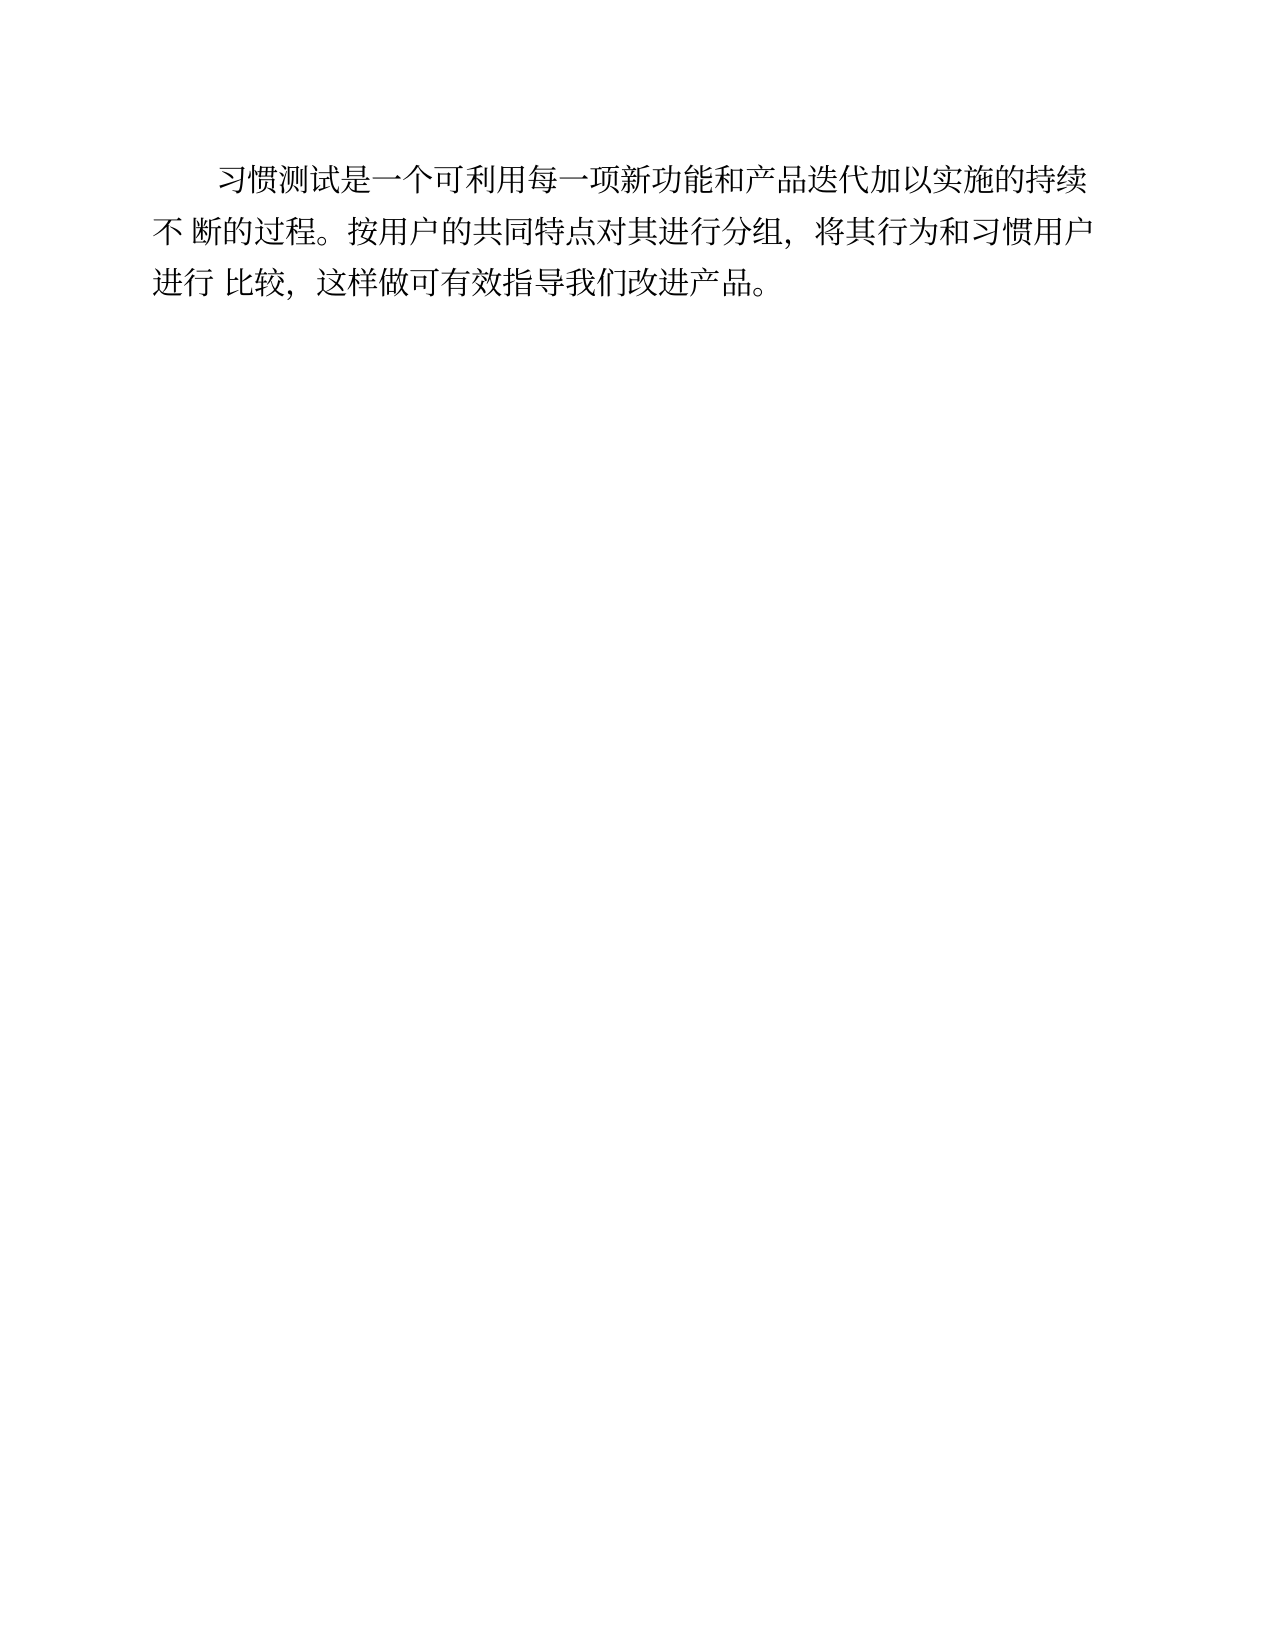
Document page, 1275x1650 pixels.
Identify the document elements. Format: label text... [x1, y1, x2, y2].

text 习惯测试是一个可利用每一项新功能和产品迭代加以实施的持续不 断的过程。按用户的共同特点对其进行分组，将其行为和习惯用户进行 比较，这样做可有效指导我们改进产品。 [152, 156, 1119, 303]
